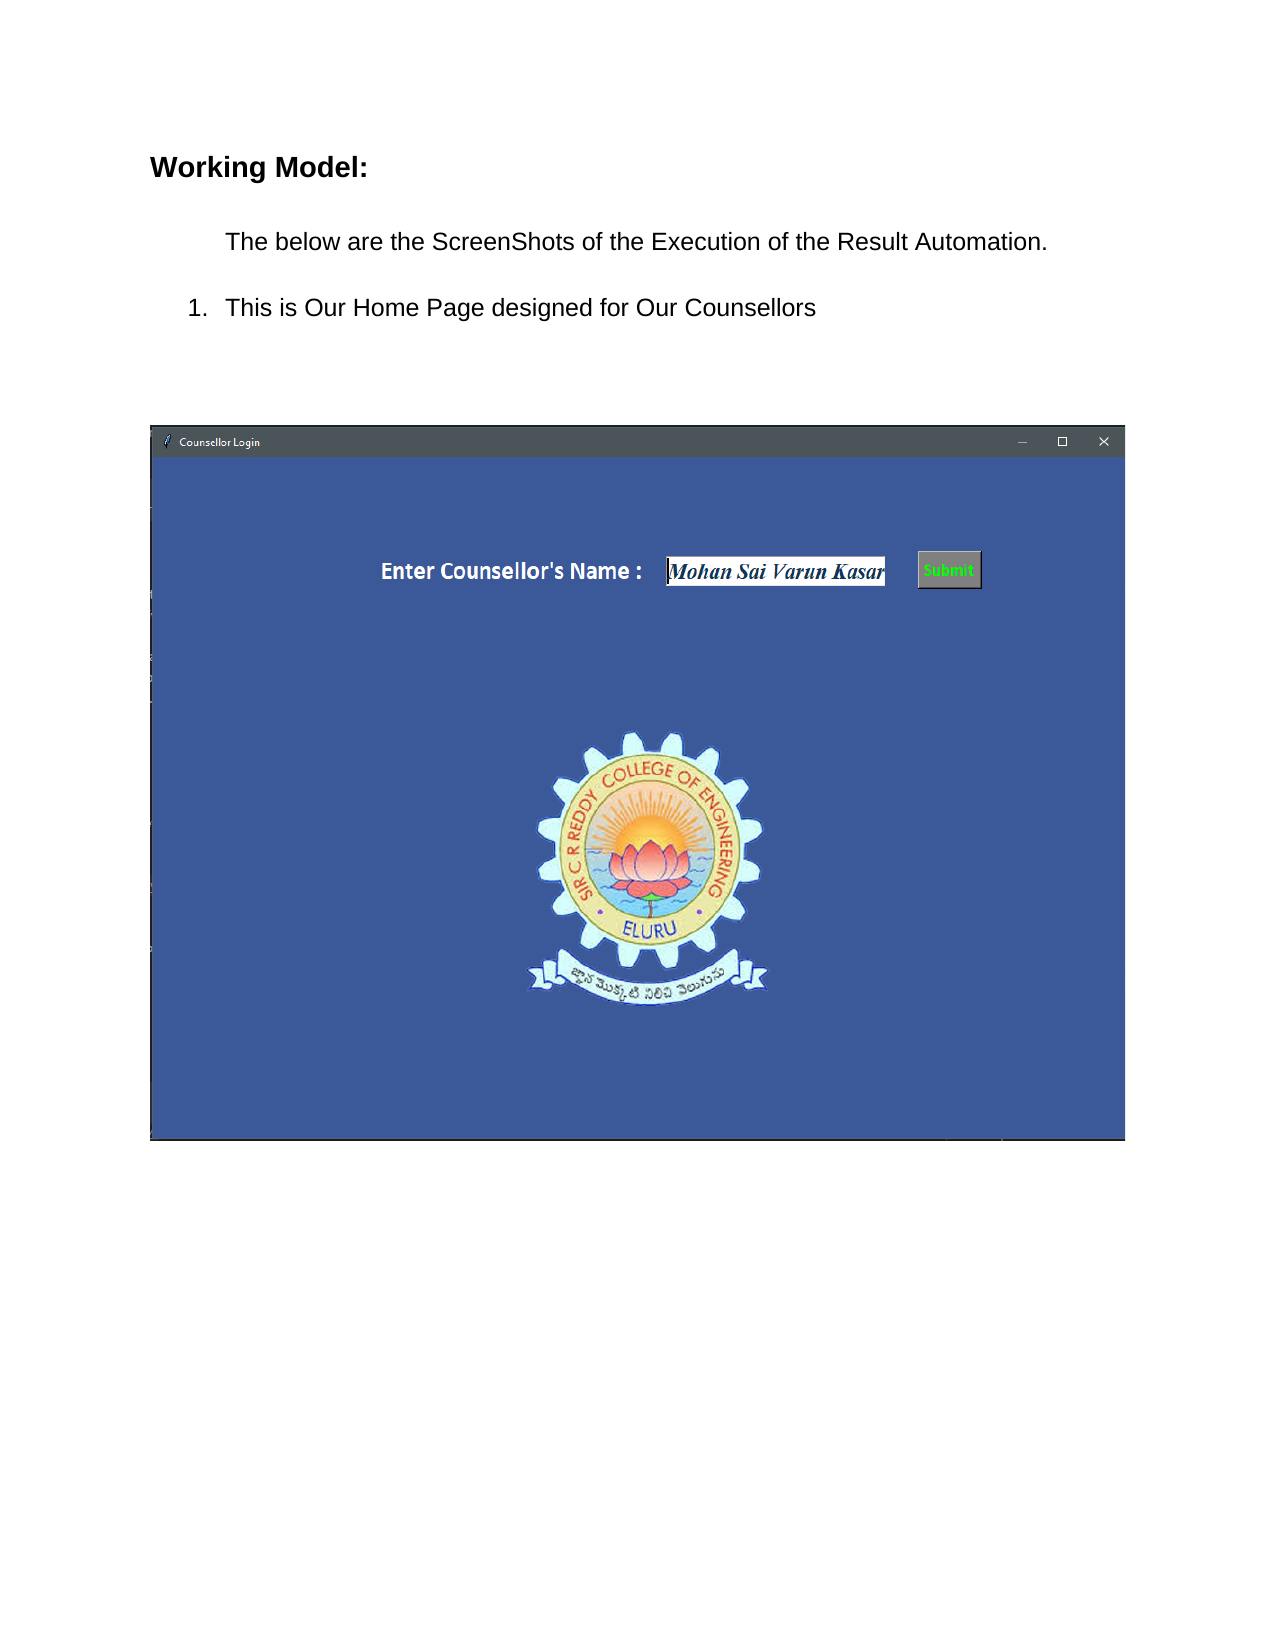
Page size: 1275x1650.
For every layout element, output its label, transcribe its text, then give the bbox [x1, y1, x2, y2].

picture [150, 425, 1125, 1141]
text The below are the ScreenShots of the Execution of the Result Automation. [150, 227, 1125, 256]
text Working Model: [150, 150, 1125, 183]
list This is Our Home Page designed for Our Counsellors [187, 293, 1125, 322]
